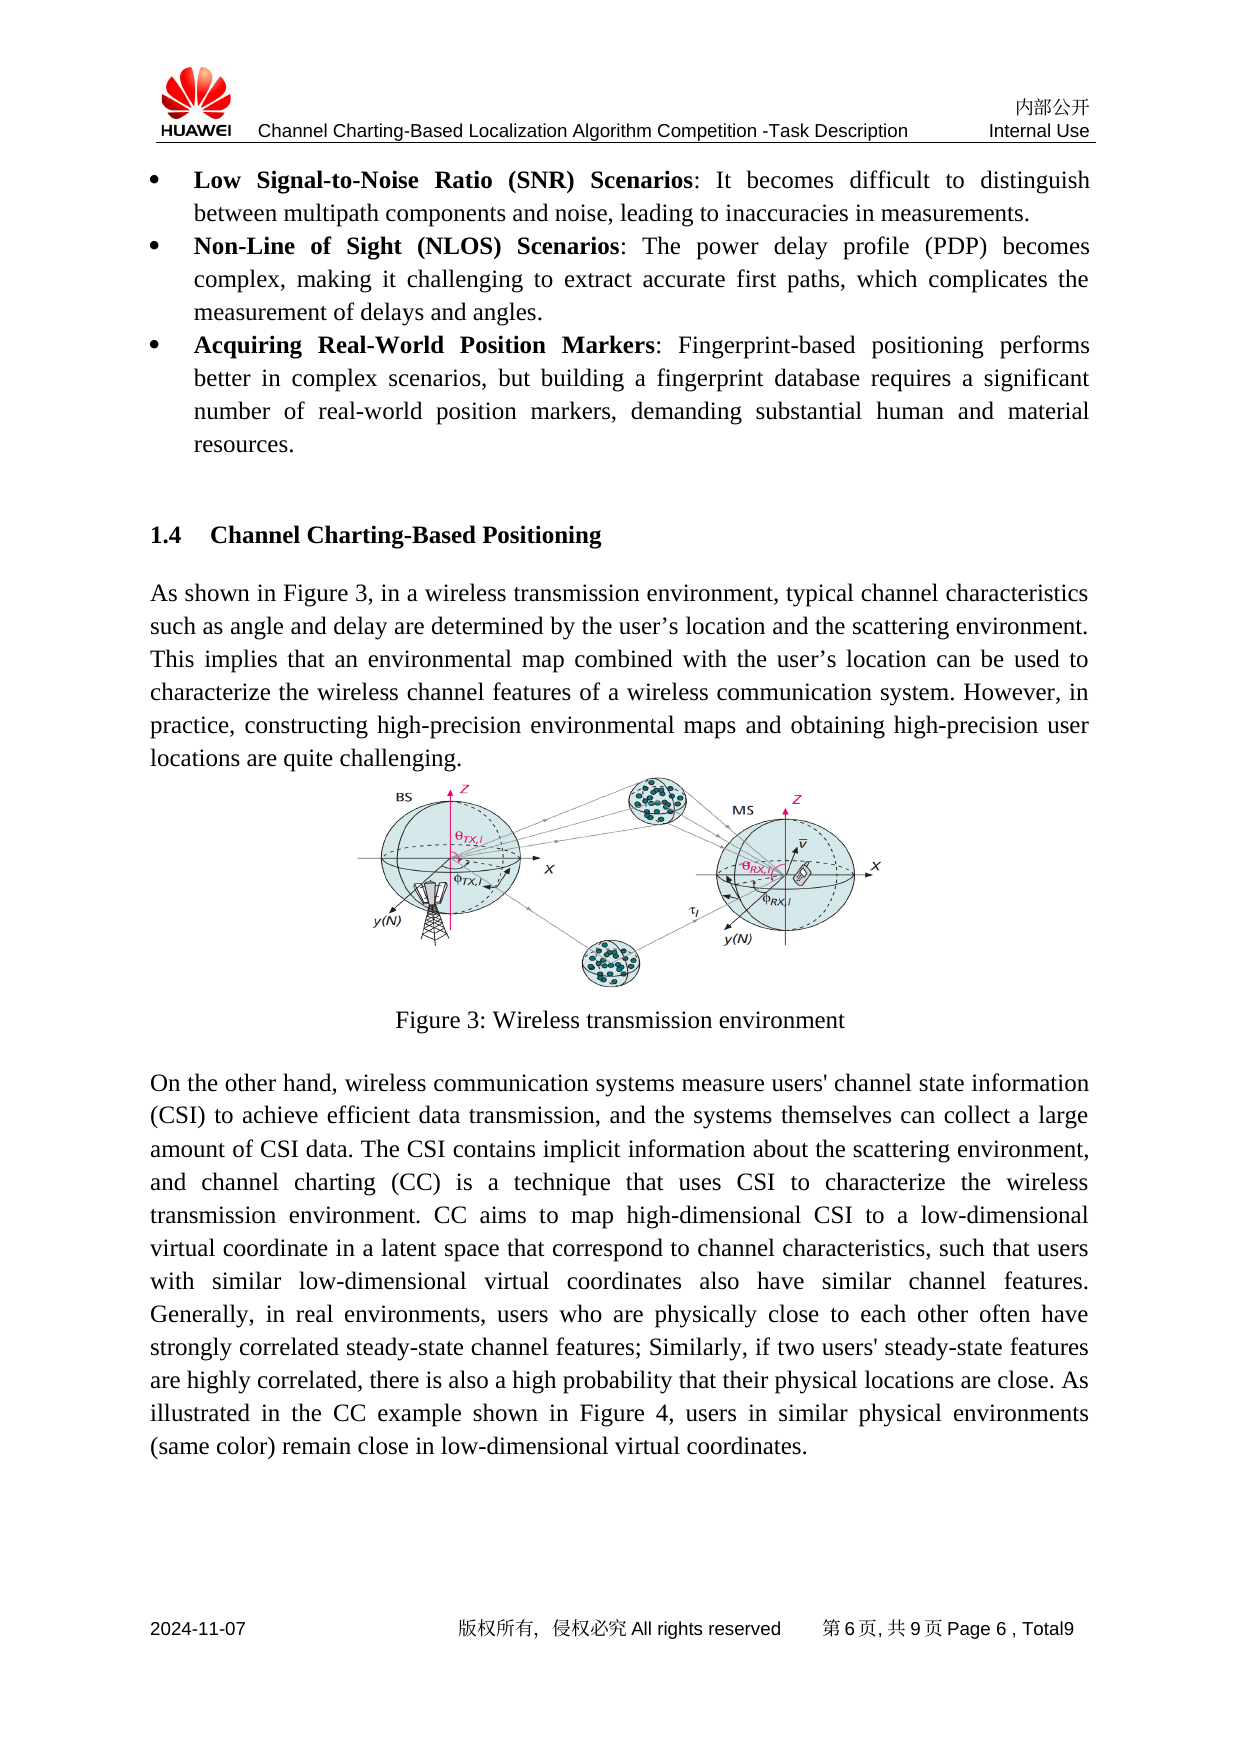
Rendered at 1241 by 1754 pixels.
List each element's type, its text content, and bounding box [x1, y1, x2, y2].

picture [353, 776, 887, 990]
list Acquiring Real-World Position Markers: Fingerprint-based positioning performs better in complex scenarios, but building a fingerprint database requires a significant number of real-world position markers, demanding substantial human and material resources. [150, 330, 1090, 458]
picture [161, 67, 231, 136]
list Low Signal-to-Noise Ratio (SNR) Scenarios: It becomes difficult to distinguish between multipath components and noise, leading to inaccuracies in measurements. [150, 165, 1090, 226]
list Figure 3: Wireless transmission environment [150, 1005, 1090, 1034]
subtitle Channel Charting-Based Positioning [150, 520, 1090, 549]
text As shown in Figure 3, in a wireless transmission environment, typical channel characteristics such as angle and delay are determined by the user’s location and the scattering environment. This implies that an environmental map combined with the user’s location can be used to characterize the wireless channel features of a wireless communication system. However, in practice, constructing high-precision environmental maps and obtaining high-precision user locations are quite challenging. [150, 578, 1090, 772]
text On the other hand, wireless communication systems measure users' channel state information (CSI) to achieve efficient data transmission, and the systems themselves can collect a large amount of CSI data. The CSI contains implicit information about the scattering environment, and channel charting (CC) is a technique that uses CSI to characterize the wireless transmission environment. CC aims to map high-dimensional CSI to a low-dimensional virtual coordinate in a latent space that correspond to channel characteristics, such that users with similar low-dimensional virtual coordinates also have similar channel features. Generally, in real environments, users who are physically close to each other often have strongly correlated steady-state channel features; Similarly, if two users' steady-state features are highly correlated, there is also a high probability that their physical locations are close. As illustrated in the CC example shown in Figure 4, users in similar physical environments (same color) remain close in low-dimensional virtual coordinates. [150, 1068, 1090, 1459]
list Non-Line of Sight (NLOS) Scenarios: The power delay profile (PDP) becomes complex, making it challenging to extract accurate first paths, which complicates the measurement of delays and angles. [150, 231, 1090, 326]
